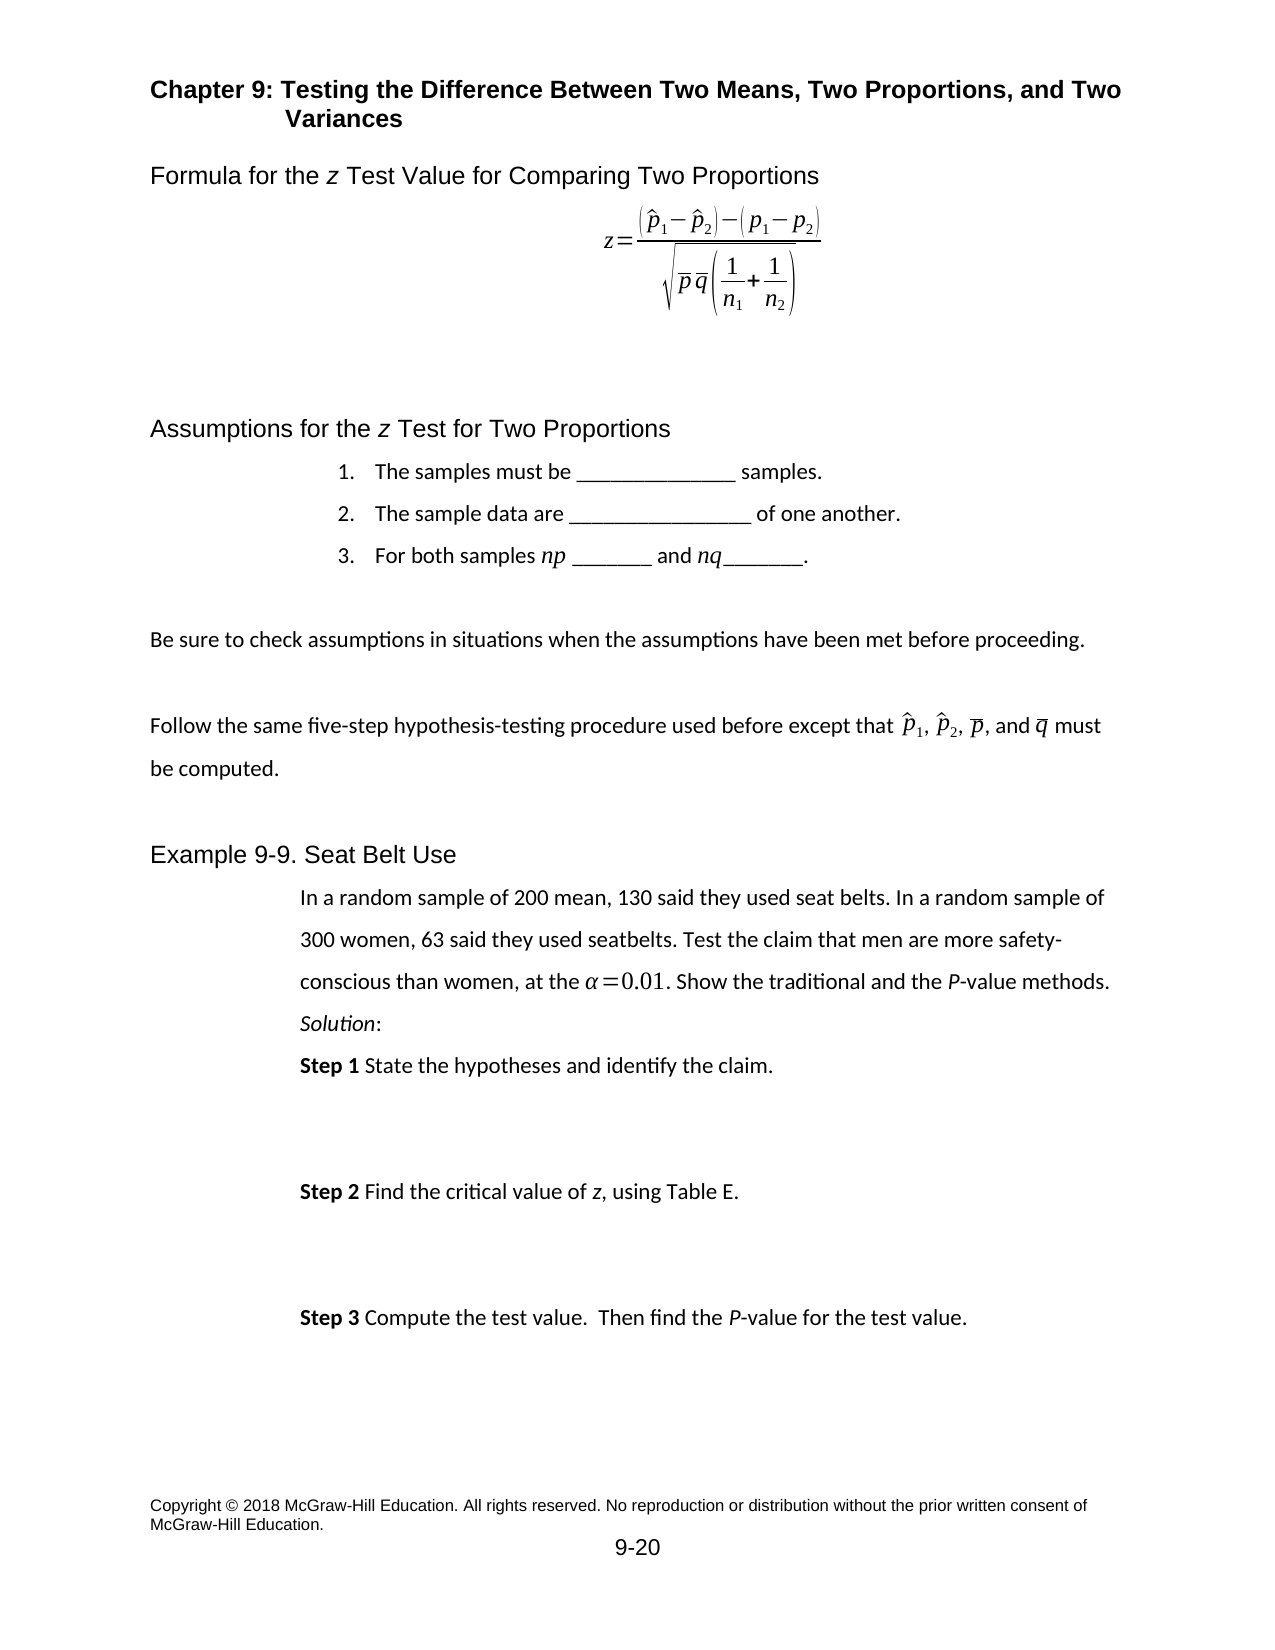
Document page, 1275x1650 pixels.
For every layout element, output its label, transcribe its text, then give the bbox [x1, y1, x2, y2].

text Solution: [300, 1009, 1125, 1037]
text In a random sample of 200 mean, 130 said they used seat belts. In a random sample of 300 women, 63 said they used seatbelts. Test the claim that men are more safety-conscious than women, at the . Show the traditional and the P-value methods. [300, 883, 1125, 995]
text Follow the same five-step hypothesis-testing procedure used before except that , , , and must be computed. [150, 709, 1125, 782]
text Be sure to check assumptions in situations when the assumptions have been met before proceeding. [150, 625, 1125, 653]
text Step 1 State the hypotheses and identify the claim. [300, 1051, 1125, 1079]
text Step 2 Find the critical value of z, using Table E. [300, 1177, 1125, 1205]
list For both samples _______ and _______. [337, 541, 1125, 569]
subtitle Formula for the z Test Value for Comparing Two Proportions [150, 161, 1125, 190]
subtitle Example 9-9. Seat Belt Use [150, 840, 1125, 869]
list The sample data are ________________ of one another. [337, 499, 1125, 527]
list The samples must be ______________ samples. [337, 457, 1125, 485]
text Step 3 Compute the test value. Then find the P-value for the test value. [300, 1303, 1125, 1331]
subtitle Assumptions for the z Test for Two Proportions [150, 414, 1125, 443]
